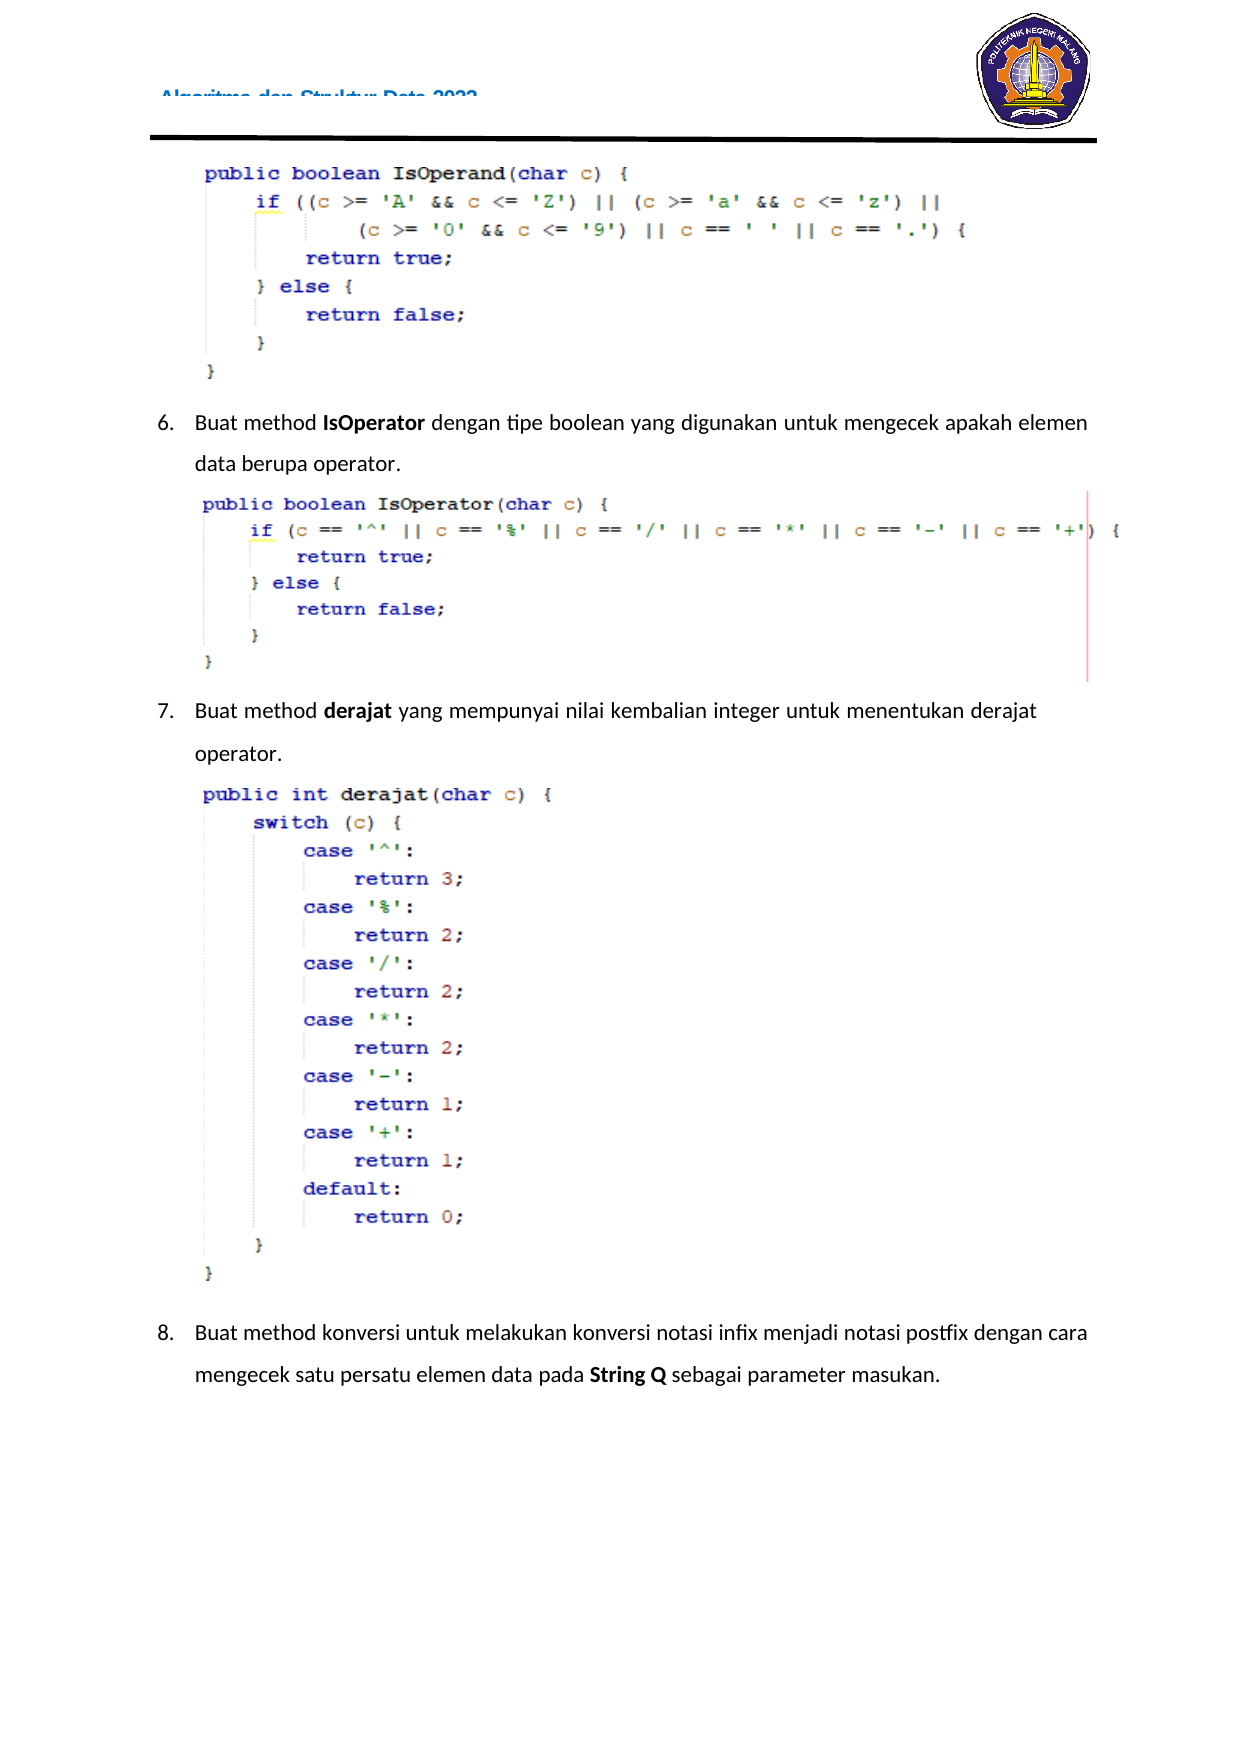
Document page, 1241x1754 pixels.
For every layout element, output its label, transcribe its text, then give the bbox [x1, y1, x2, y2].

picture [205, 167, 965, 379]
picture [976, 13, 1091, 129]
list Buat method konversi untuk melakukan konversi notasi infix menjadi notasi postfix dengan cara mengecek satu persatu elemen data pada String Q sebagai parameter masukan. [157, 1318, 1091, 1388]
picture [203, 491, 1119, 682]
picture [203, 788, 551, 1281]
list Buat method IsOperator dengan tipe boolean yang digunakan untuk mengecek apakah elemen data berupa operator. [157, 408, 1091, 478]
list Buat method derajat yang mempunyai nilai kembalian integer untuk menentukan derajat operator. [157, 697, 1091, 767]
